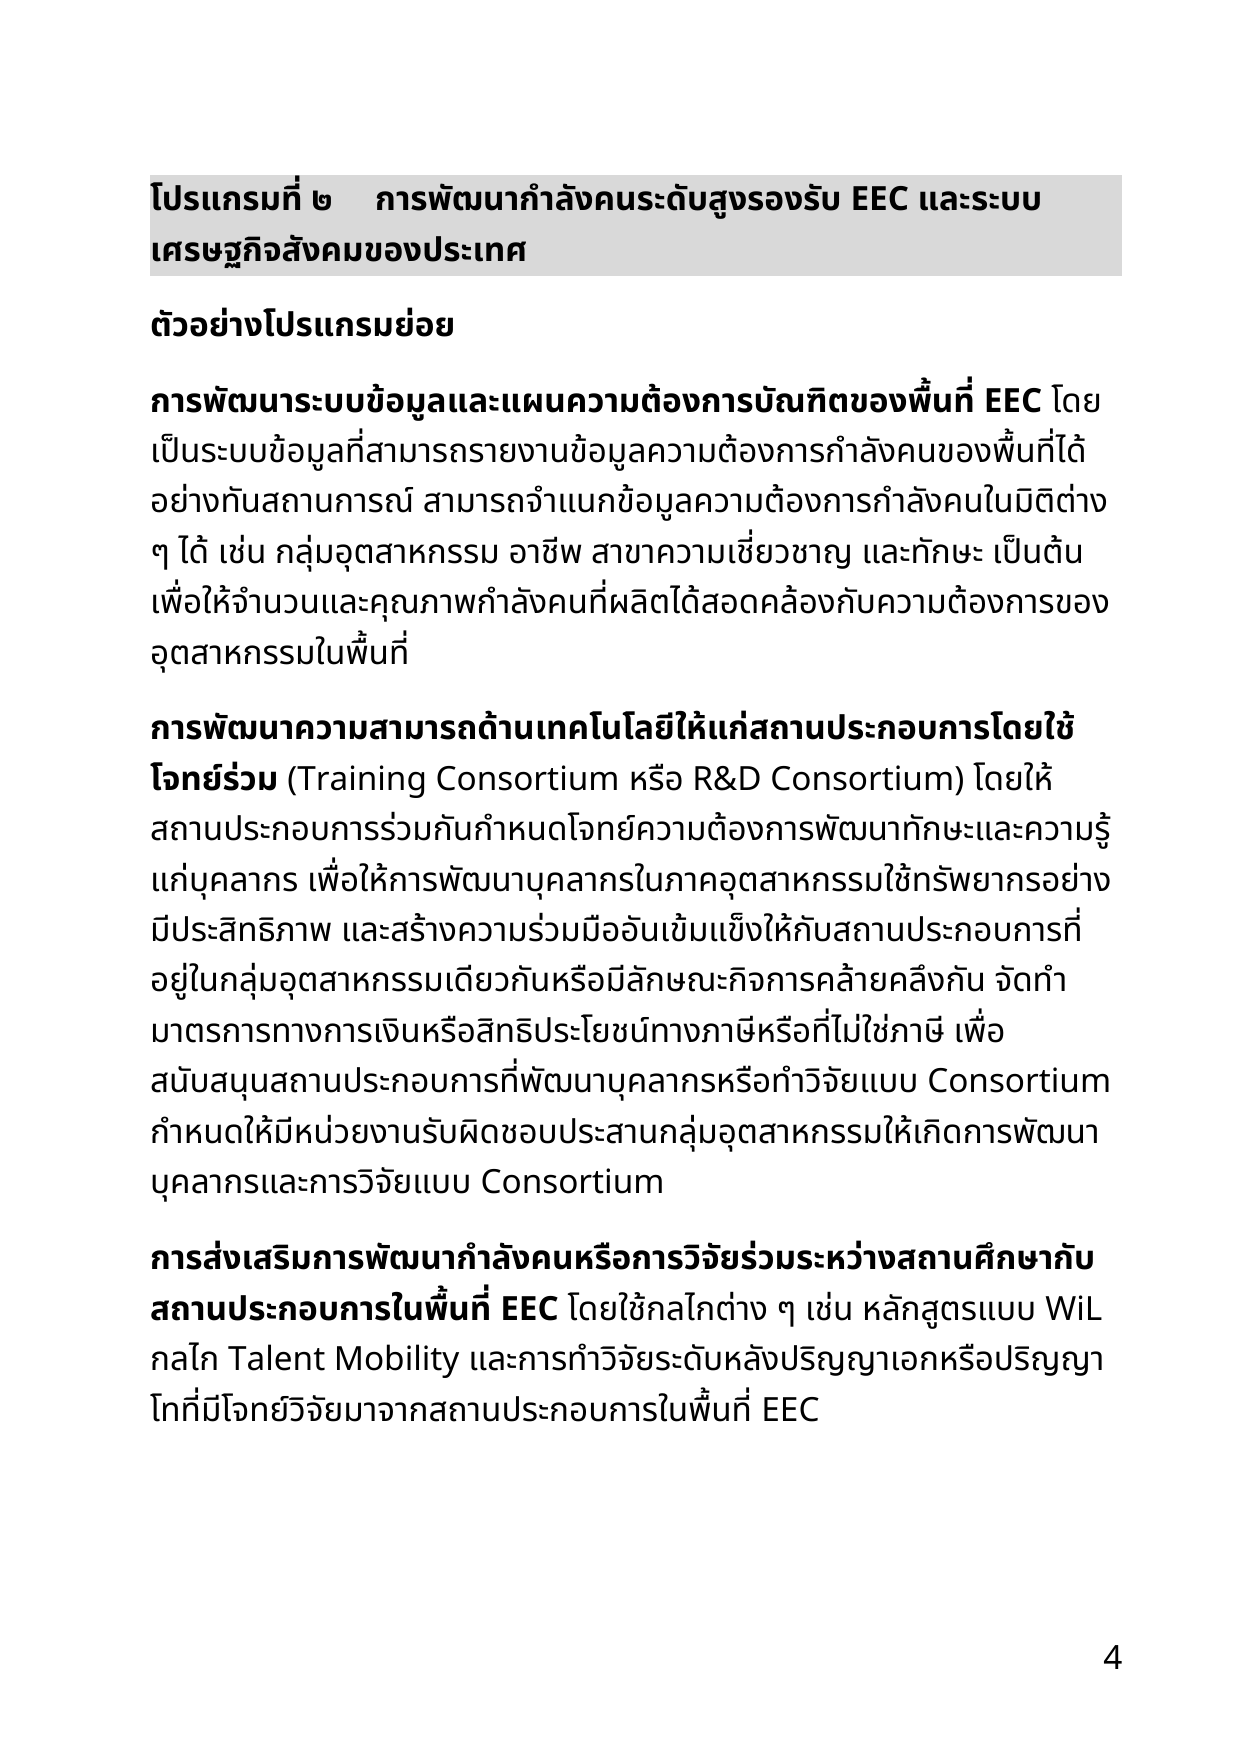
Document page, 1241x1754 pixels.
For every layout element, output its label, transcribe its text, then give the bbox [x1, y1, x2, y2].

text การพัฒนาระบบข้อมูลและแผนความต้องการบัณฑิตของพื้นที่ EEC โดยเป็นระบบข้อมูลที่สามารถรายงานข้อมูลความต้องการกำลังคนของพื้นที่ได้อย่างทันสถานการณ์ สามารถจำแนกข้อมูลความต้องการกำลังคนในมิติต่าง ๆ ได้ เช่น กลุ่มอุตสาหกรรม อาชีพ สาขาความเชี่ยวชาญ และทักษะ เป็นต้น เพื่อให้จำนวนและคุณภาพกำลังคนที่ผลิตได้สอดคล้องกับความต้องการของอุตสาหกรรมในพื้นที่ [150, 376, 1122, 679]
text การพัฒนาความสามารถด้านเทคโนโลยีให้แก่สถานประกอบการโดยใช้โจทย์ร่วม (Training Consortium หรือ R&D Consortium) โดยให้สถานประกอบการร่วมกันกำหนดโจทย์ความต้องการพัฒนาทักษะและความรู้แก่บุคลากร เพื่อให้การพัฒนาบุคลากรในภาคอุตสาหกรรมใช้ทรัพยากรอย่างมีประสิทธิภาพ และสร้างความร่วมมืออันเข้มแข็งให้กับสถานประกอบการที่อยู่ในกลุ่มอุตสาหกรรมเดียวกันหรือมีลักษณะกิจการคล้ายคลึงกัน จัดทำมาตรการทางการเงินหรือสิทธิประโยชน์ทางภาษีหรือที่ไม่ใช่ภาษี เพื่อสนับสนุนสถานประกอบการที่พัฒนาบุคลากรหรือทำวิจัยแบบ Consortium กำหนดให้มีหน่วยงานรับผิดชอบประสานกลุ่มอุตสาหกรรมให้เกิดการพัฒนาบุคลากรและการวิจัยแบบ Consortium [150, 704, 1122, 1209]
text โปรแกรมที่ ๒ การพัฒนากำลังคนระดับสูงรองรับ EEC และระบบเศรษฐกิจสังคมของประเทศ [150, 175, 1122, 276]
text ตัวอย่างโปรแกรมย่อย [150, 301, 1122, 351]
text การส่งเสริมการพัฒนากำลังคนหรือการวิจัยร่วมระหว่างสถานศึกษากับสถานประกอบการในพื้นที่ EEC โดยใช้กลไกต่าง ๆ เช่น หลักสูตรแบบ WiL กลไก Talent Mobility และการทำวิจัยระดับหลังปริญญาเอกหรือปริญญาโทที่มีโจทย์วิจัยมาจากสถานประกอบการในพื้นที่ EEC [150, 1234, 1122, 1436]
